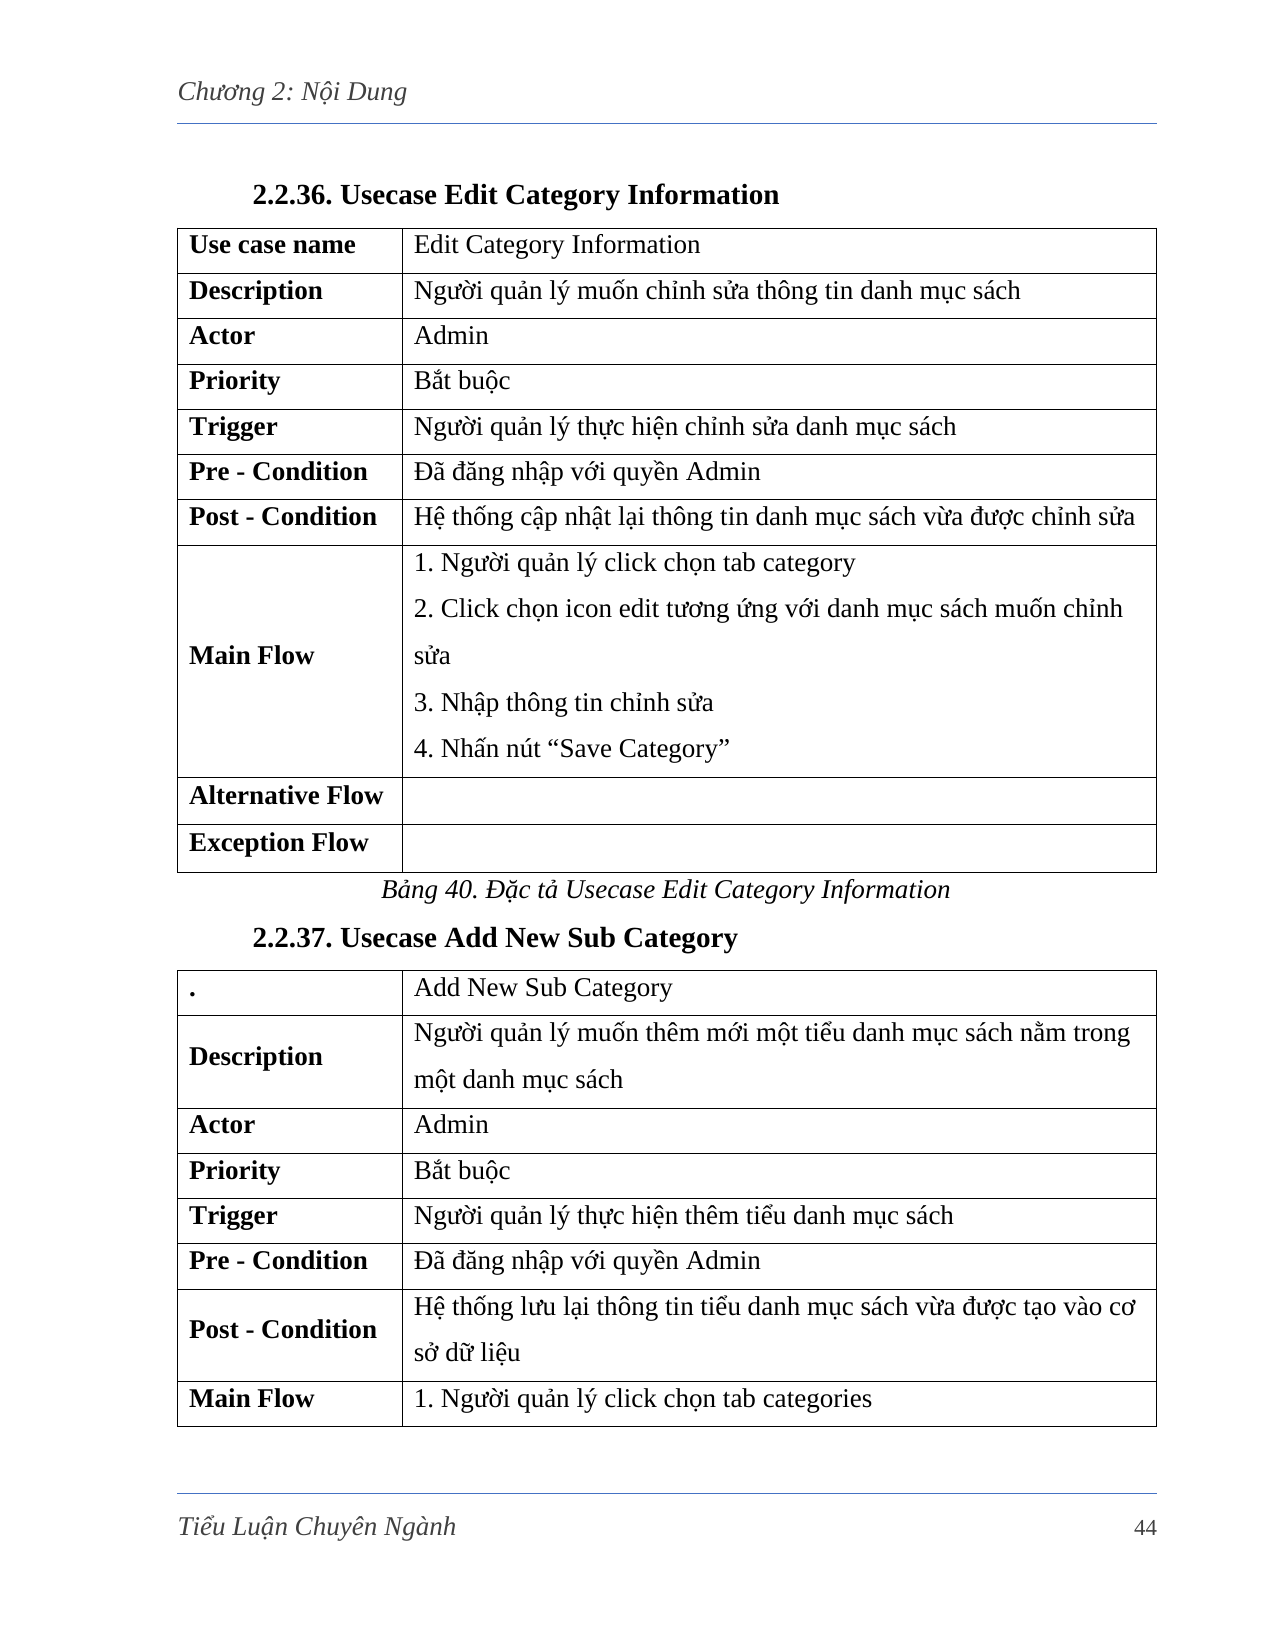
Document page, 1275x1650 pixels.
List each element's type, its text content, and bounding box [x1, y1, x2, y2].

table_cell Đã đăng nhập với quyền Admin [403, 1244, 1156, 1289]
table_cell Người quản lý muốn chỉnh sửa thông tin danh mục sách [403, 274, 1156, 318]
table_cell Admin [403, 319, 1156, 363]
table_cell Description [178, 274, 402, 318]
table_cell Exception Flow [178, 825, 402, 872]
table_header Edit Category Information [403, 229, 1156, 273]
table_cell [403, 1382, 1156, 1426]
table_cell Actor [178, 319, 402, 363]
subtitle 2.2.36. Usecase Edit Category Information [177, 177, 1157, 211]
table_cell Admin [403, 1109, 1156, 1153]
table_cell Description [178, 1016, 402, 1107]
table_cell Người quản lý thực hiện thêm tiểu danh mục sách [403, 1199, 1156, 1243]
table_header . [178, 971, 402, 1015]
table_cell Pre - Condition [178, 455, 402, 499]
table_cell Main Flow [178, 1382, 402, 1426]
table_cell Actor [178, 1109, 402, 1153]
table_cell Hệ thống lưu lại thông tin tiểu danh mục sách vừa được tạo vào cơ sở dữ liệu [403, 1290, 1156, 1381]
table_cell Post - Condition [178, 1290, 402, 1381]
table_cell Hệ thống cập nhật lại thông tin danh mục sách vừa được chỉnh sửa [403, 500, 1156, 545]
table_cell Người quản lý thực hiện chỉnh sửa danh mục sách [403, 410, 1156, 454]
table_header Use case name [178, 229, 402, 273]
table_cell Pre - Condition [178, 1244, 402, 1289]
table_cell Bắt buộc [403, 365, 1156, 409]
text Bảng 40. Đặc tả Usecase Edit Category Information [177, 873, 1157, 904]
table_cell Priority [178, 1154, 402, 1198]
table_cell Alternative Flow [178, 778, 402, 824]
table_cell Main Flow [178, 546, 402, 777]
table_cell Bắt buộc [403, 1154, 1156, 1198]
table_cell [403, 825, 1156, 872]
table_cell [403, 778, 1156, 824]
table_cell 1. Người quản lý click chọn tab category 2. Click chọn icon edit tương ứng với danh mục sách muốn chỉnh sửa 3. Nhập thông tin chỉnh sửa 4. Nhấn nút “Save Category” [403, 546, 1156, 777]
table_header Add New Sub Category [403, 971, 1156, 1015]
table_cell Đã đăng nhập với quyền Admin [403, 455, 1156, 499]
table_cell Trigger [178, 410, 402, 454]
table_cell Post - Condition [178, 500, 402, 545]
table_cell Người quản lý muốn thêm mới một tiểu danh mục sách nằm trong một danh mục sách [403, 1016, 1156, 1107]
table_cell Trigger [178, 1199, 402, 1243]
table_cell Priority [178, 365, 402, 409]
subtitle 2.2.37. Usecase Add New Sub Category [177, 920, 1157, 953]
